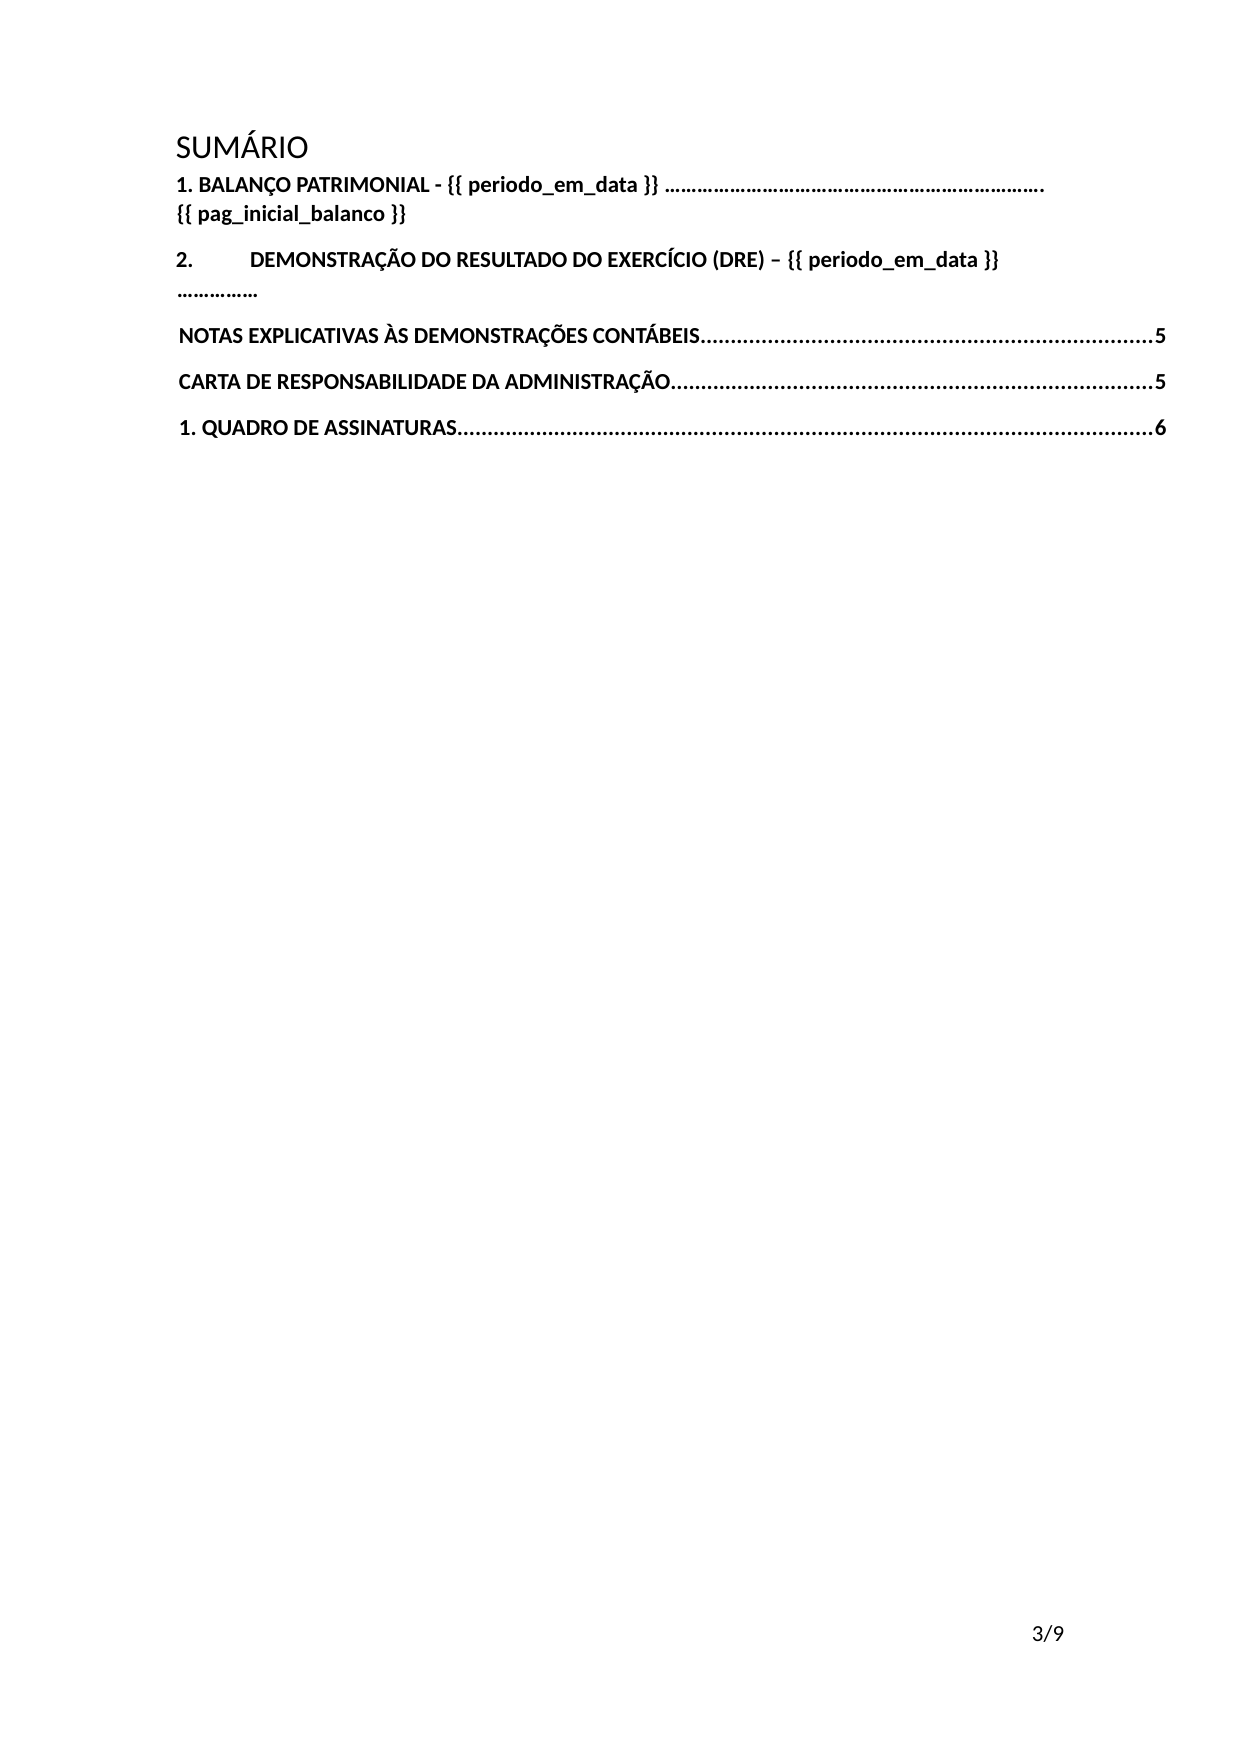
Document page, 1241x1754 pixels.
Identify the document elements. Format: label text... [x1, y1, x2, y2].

text 2. DEMONSTRAÇÃO DO RESULTADO DO EXERCÍCIO (DRE) – {{ periodo_em_data }} …………… [176, 245, 1075, 303]
subtitle SUMÁRIO [176, 126, 1167, 167]
text 1. BALANÇO PATRIMONIAL - {{ periodo_em_data }} ……………………………………………………………. {{ pag_inicial_balanco }} [176, 170, 1075, 227]
